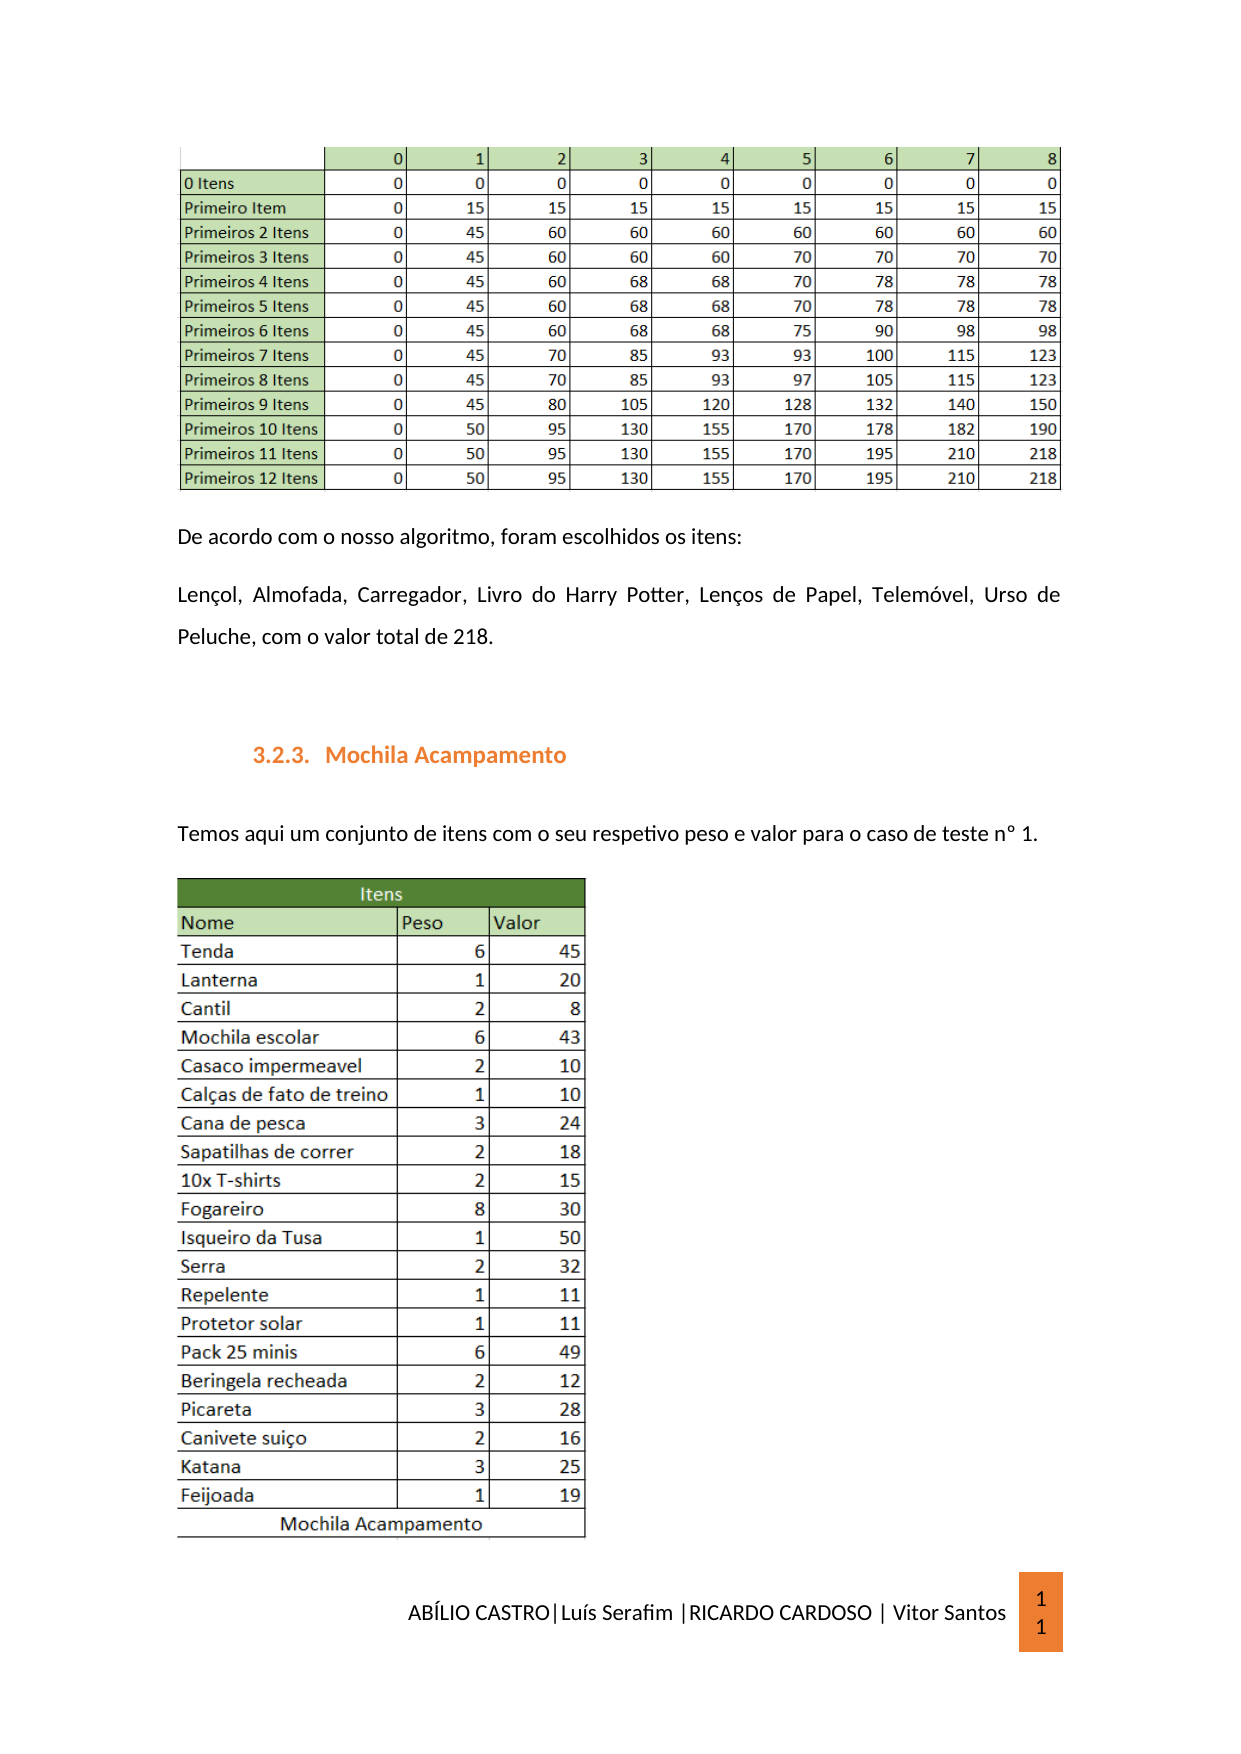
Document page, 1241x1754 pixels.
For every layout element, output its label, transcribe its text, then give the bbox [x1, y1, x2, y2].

text De acordo com o nosso algoritmo, foram escolhidos os itens: [177, 522, 1063, 550]
subtitle Mochila Acampamento [252, 740, 1063, 770]
text Lençol, Almofada, Carregador, Livro do Harry Potter, Lenços de Papel, Telemóvel, Urso de Peluche, com o valor total de 218. [177, 580, 1063, 650]
picture [177, 878, 588, 1540]
picture [177, 147, 1063, 492]
text Temos aqui um conjunto de itens com o seu respetivo peso e valor para o caso de teste nº 1. [177, 819, 1063, 847]
